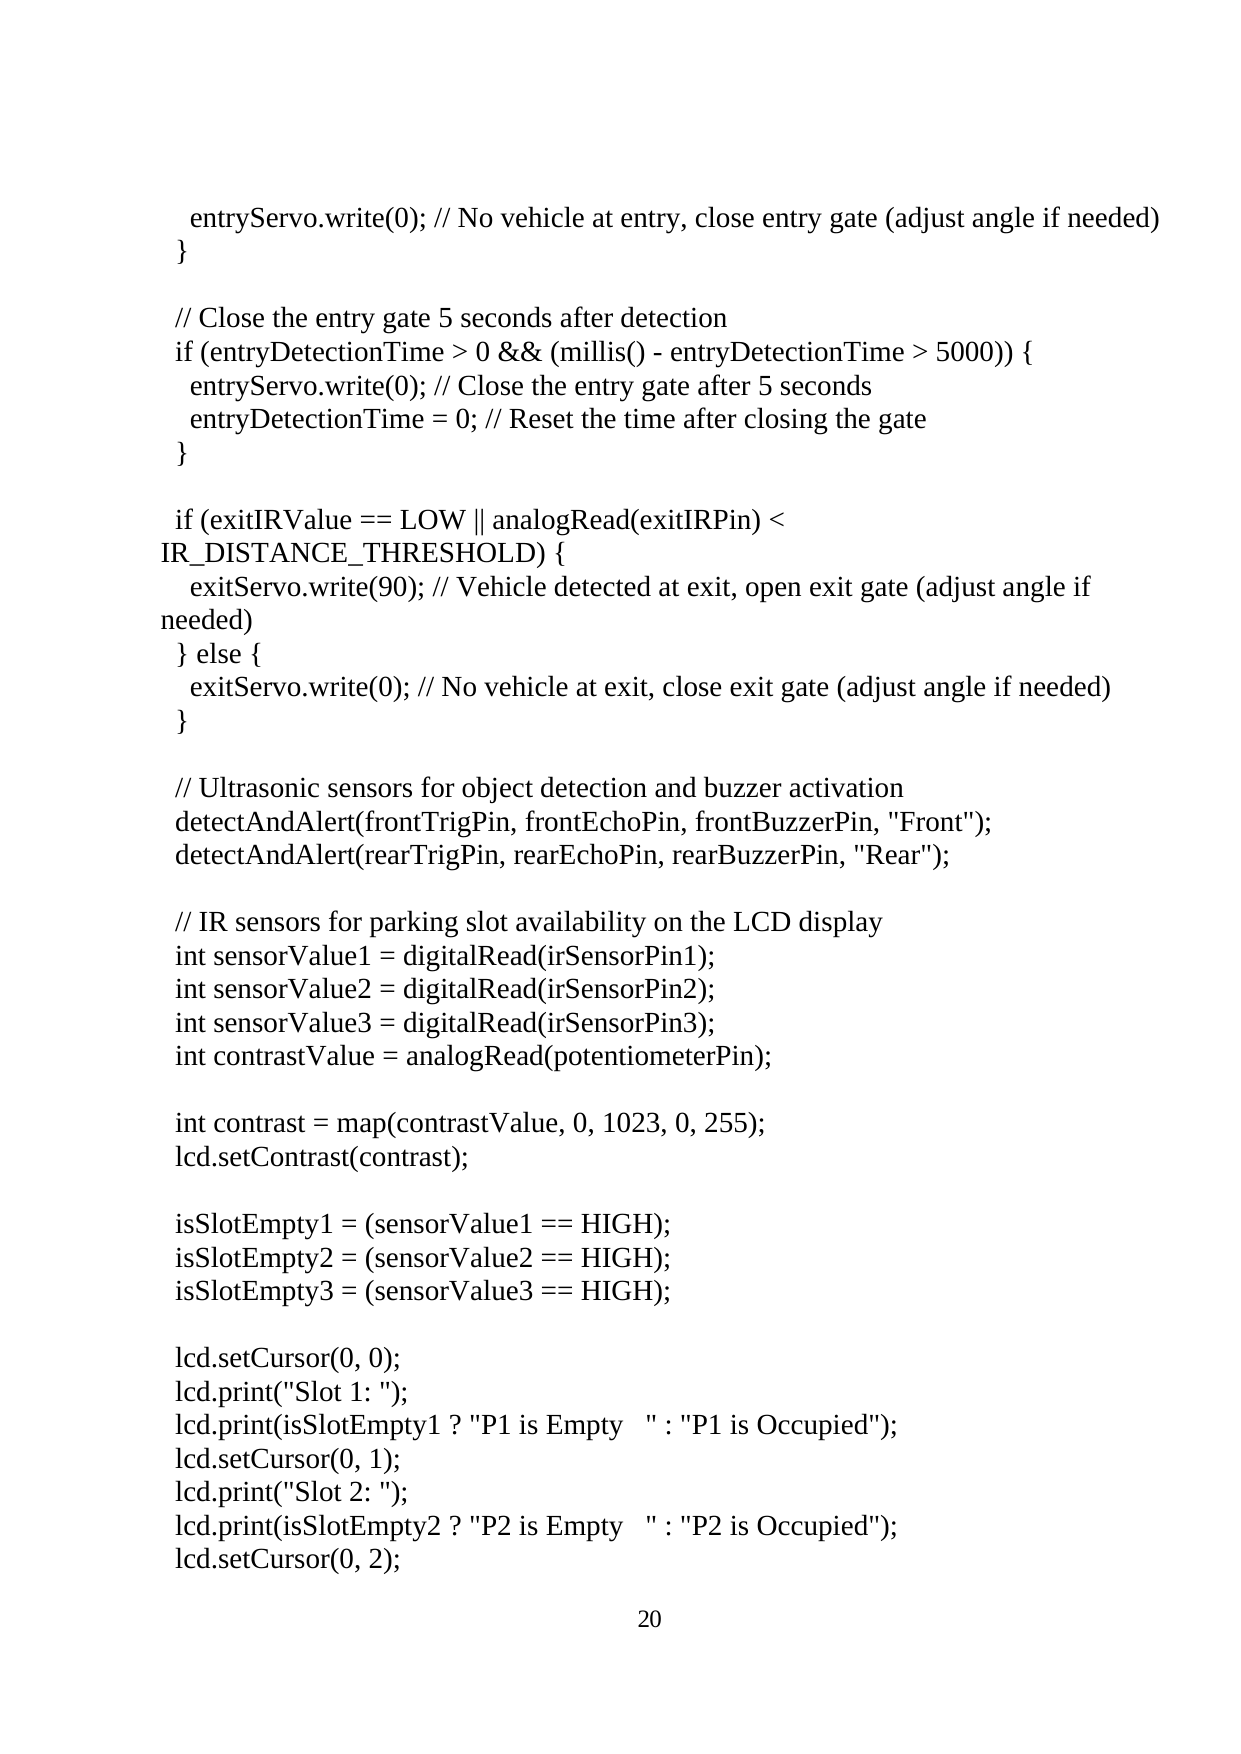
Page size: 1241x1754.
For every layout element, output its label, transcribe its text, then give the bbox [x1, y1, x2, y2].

text lcd.print("Slot 1: "); [160, 1374, 1173, 1407]
text lcd.setCursor(0, 1); [160, 1441, 1173, 1474]
text int contrastValue = analogRead(potentiometerPin); [160, 1038, 1173, 1072]
text exitServo.write(90); // Vehicle detected at exit, open exit gate (adjust angle if needed) [160, 569, 1173, 636]
text detectAndAlert(frontTrigPin, frontEchoPin, frontBuzzerPin, "Front"); [160, 804, 1173, 837]
text // IR sensors for parking slot availability on the LCD display [160, 904, 1173, 938]
text } else { [160, 636, 1173, 669]
text // Close the entry gate 5 seconds after detection [160, 301, 1173, 334]
text lcd.print(isSlotEmpty2 ? "P2 is Empty " : "P2 is Occupied"); [160, 1508, 1173, 1542]
text entryDetectionTime = 0; // Reset the time after closing the gate [160, 401, 1173, 435]
text lcd.setContrast(contrast); [160, 1139, 1173, 1173]
text } [160, 233, 1173, 267]
text } [160, 703, 1173, 737]
text // Ultrasonic sensors for object detection and buzzer activation [160, 770, 1173, 804]
text int sensorValue1 = digitalRead(irSensorPin1); [160, 938, 1173, 971]
text if (exitIRValue == LOW || analogRead(exitIRPin) < IR_DISTANCE_THRESHOLD) { [160, 502, 1173, 569]
text exitServo.write(0); // No vehicle at exit, close exit gate (adjust angle if needed) [160, 669, 1173, 703]
text isSlotEmpty3 = (sensorValue3 == HIGH); [160, 1273, 1173, 1307]
text isSlotEmpty1 = (sensorValue1 == HIGH); [160, 1206, 1173, 1240]
text isSlotEmpty2 = (sensorValue2 == HIGH); [160, 1240, 1173, 1273]
text entryServo.write(0); // Close the entry gate after 5 seconds [160, 368, 1173, 401]
text int sensorValue2 = digitalRead(irSensorPin2); [160, 971, 1173, 1005]
text if (entryDetectionTime > 0 && (millis() - entryDetectionTime > 5000)) { [160, 334, 1173, 368]
text lcd.print("Slot 2: "); [160, 1474, 1173, 1508]
text } [160, 435, 1173, 468]
text lcd.print(isSlotEmpty1 ? "P1 is Empty " : "P1 is Occupied"); [160, 1407, 1173, 1441]
text detectAndAlert(rearTrigPin, rearEchoPin, rearBuzzerPin, "Rear"); [160, 837, 1173, 871]
text int sensorValue3 = digitalRead(irSensorPin3); [160, 1005, 1173, 1038]
text int contrast = map(contrastValue, 0, 1023, 0, 255); [160, 1106, 1173, 1139]
text lcd.setCursor(0, 2); [160, 1542, 1173, 1575]
text entryServo.write(0); // No vehicle at entry, close entry gate (adjust angle if needed) [160, 200, 1173, 233]
text lcd.setCursor(0, 0); [160, 1340, 1173, 1374]
